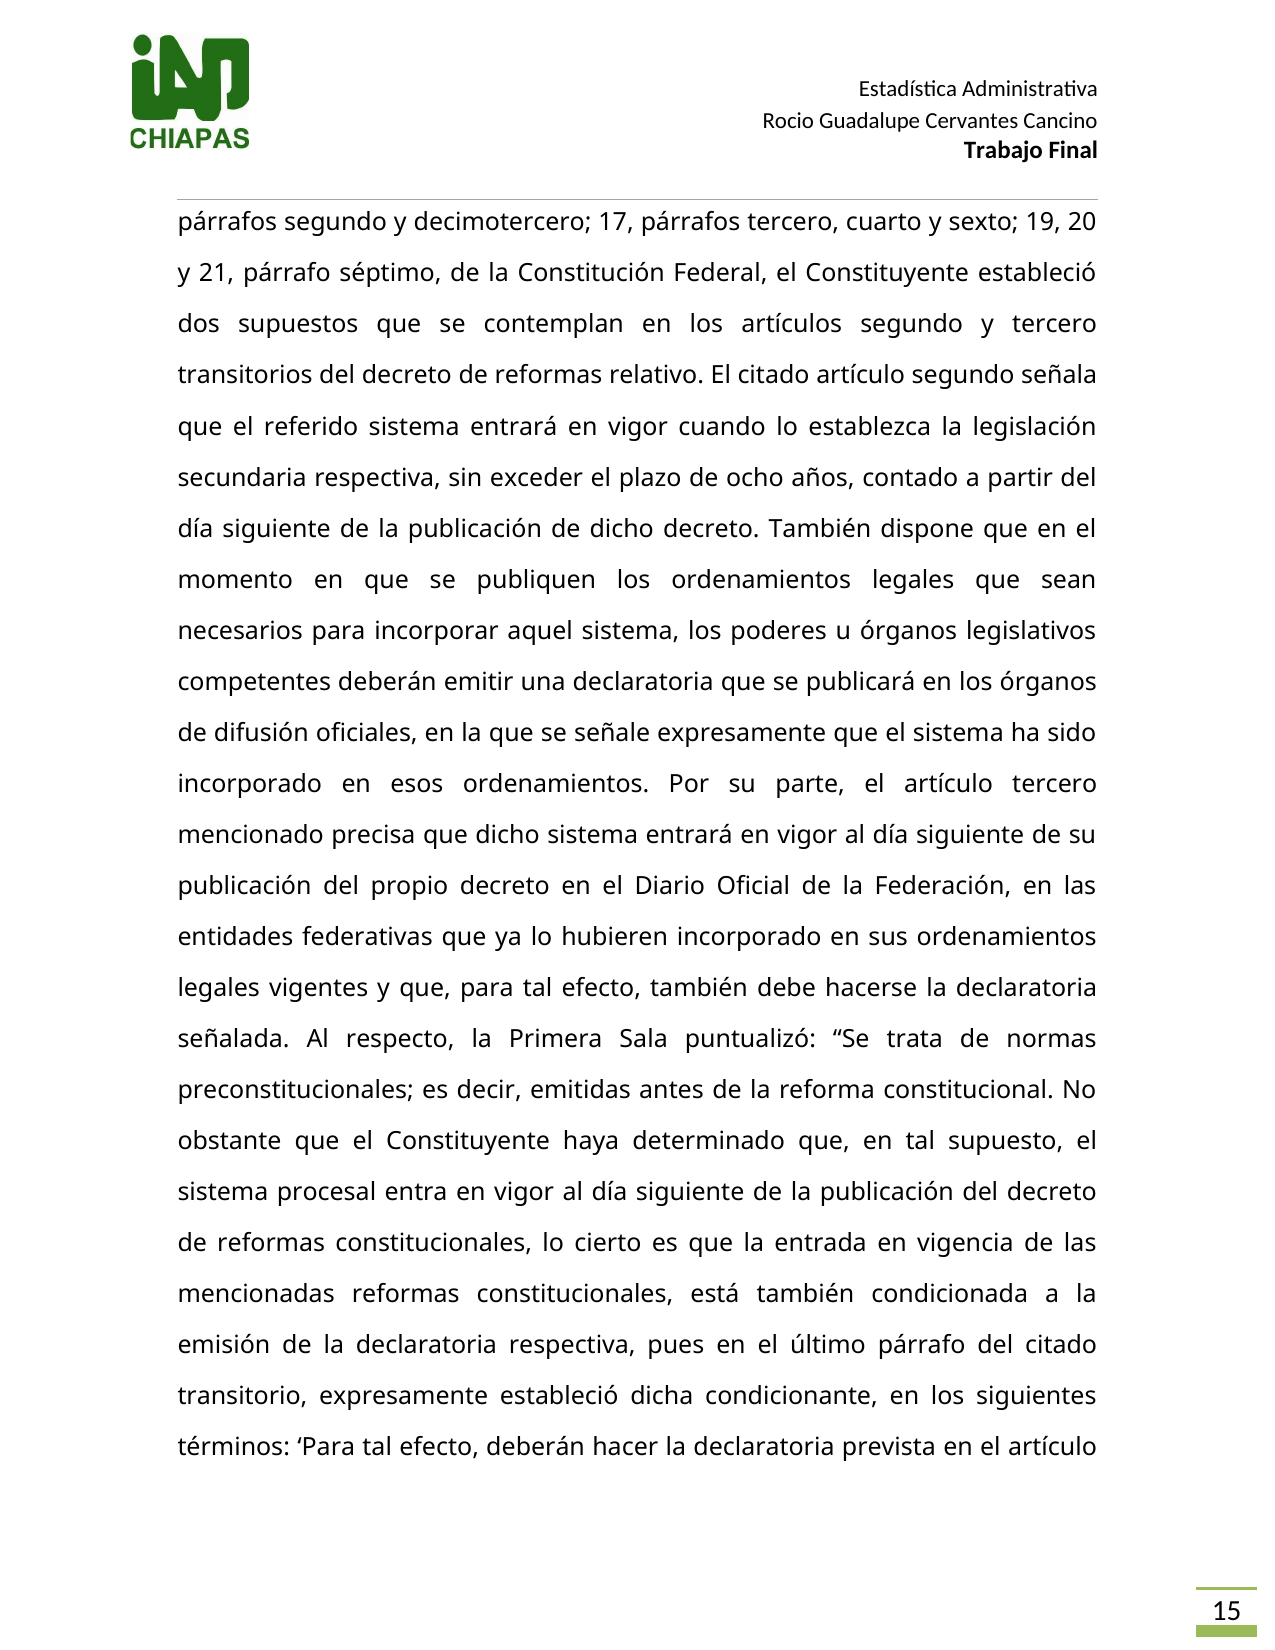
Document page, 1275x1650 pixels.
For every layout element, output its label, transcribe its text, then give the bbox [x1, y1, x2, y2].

picture [130, 33, 249, 150]
